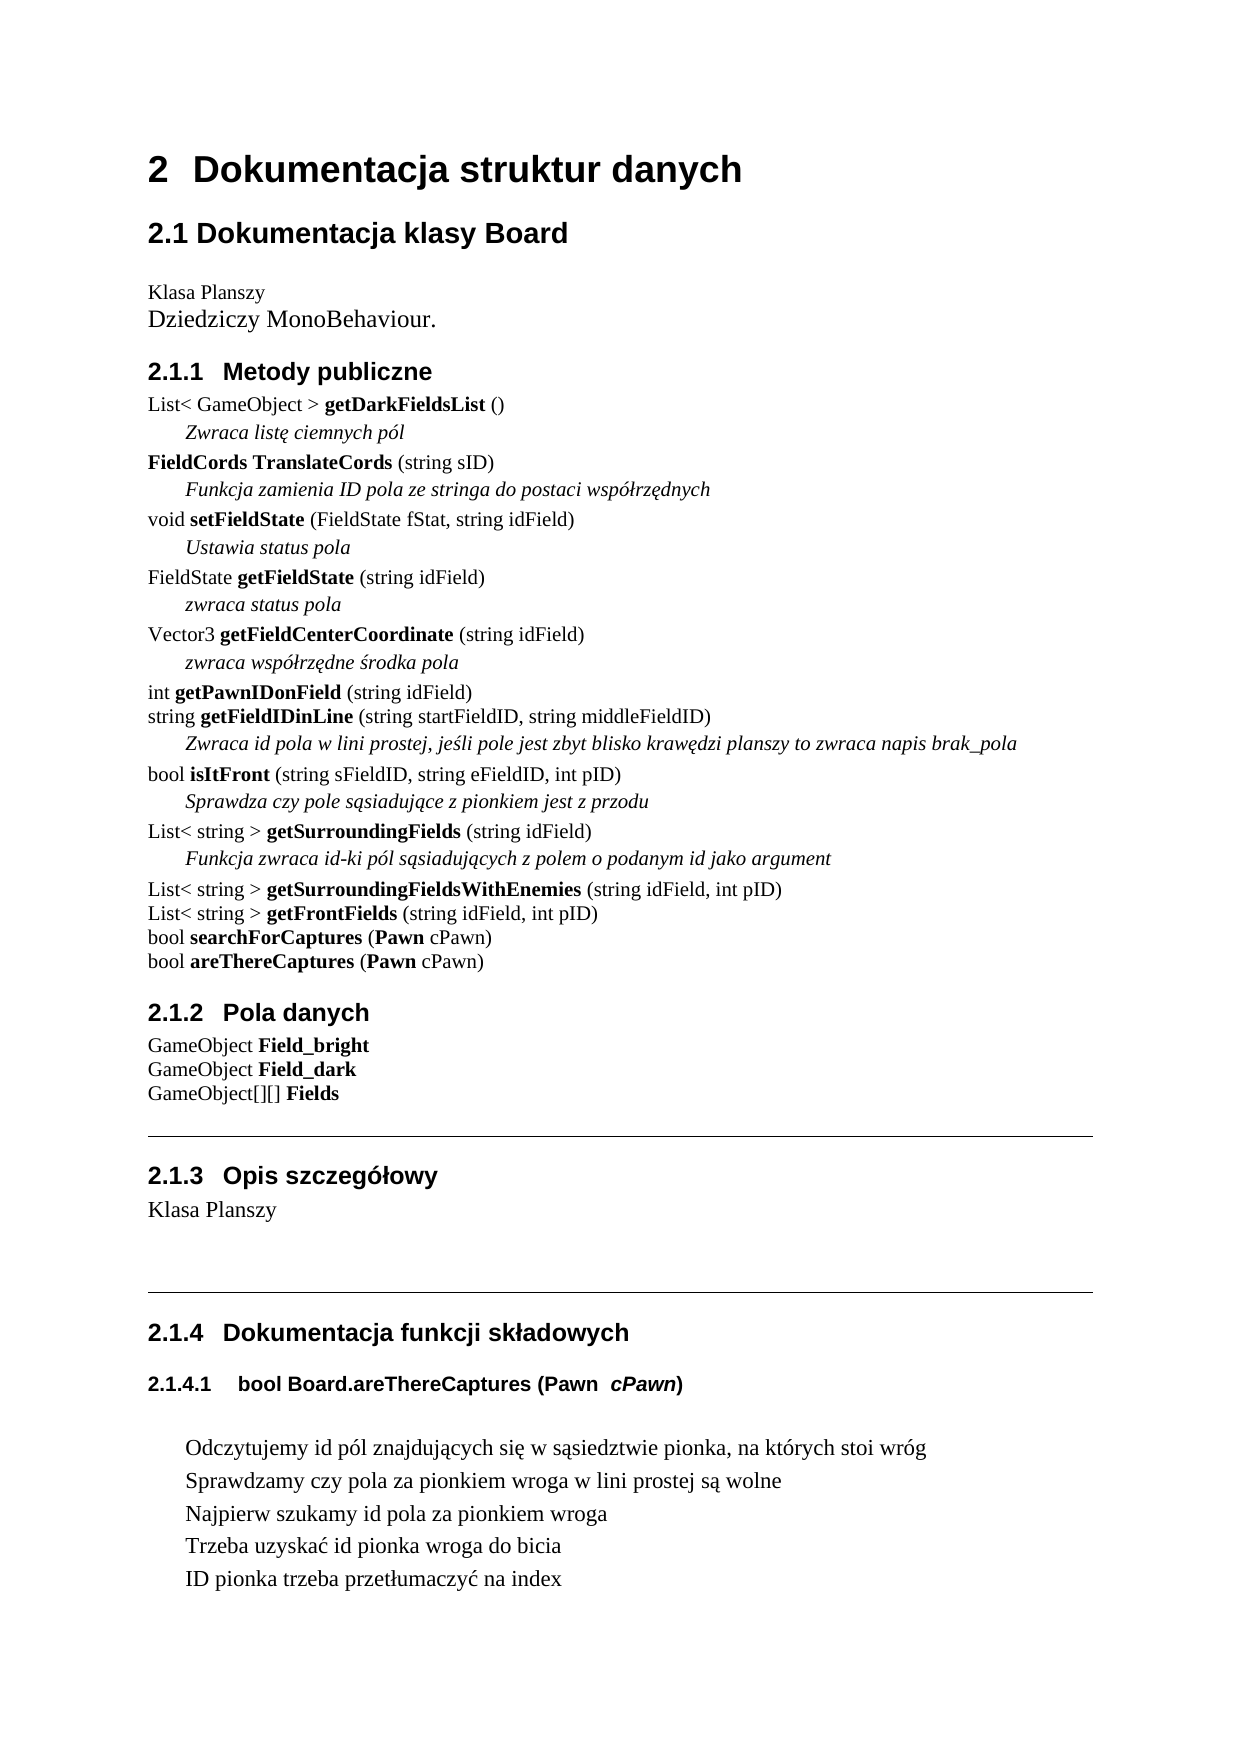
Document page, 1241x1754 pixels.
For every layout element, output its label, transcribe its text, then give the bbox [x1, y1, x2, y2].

subtitle Opis szczegółowy [148, 1161, 1093, 1190]
text Klasa Planszy [148, 279, 1093, 304]
list GameObject Field_bright [148, 1033, 1093, 1057]
text Najpierw szukamy id pola za pionkiem wroga [185, 1499, 1093, 1526]
list FieldState getFieldState (string idField) [148, 565, 1093, 589]
list List< string > getSurroundingFields (string idField) [148, 819, 1093, 843]
subtitle Metody publiczne [148, 357, 1093, 386]
subtitle Dokumentacja struktur danych [148, 148, 1093, 191]
list bool isItFront (string sFieldID, string eFieldID, int pID) [148, 761, 1093, 786]
text Odczytujemy id pól znajdujących się w sąsiedztwie pionka, na których stoi wróg [185, 1434, 1093, 1461]
list Funkcja zwraca id-ki pól sąsiadujących z polem o podanym id jako argument [185, 846, 1093, 870]
list Funkcja zamienia ID pola ze stringa do postaci współrzędnych [185, 477, 1093, 501]
list zwraca współrzędne środka pola [185, 649, 1093, 674]
list int getPawnIDonField (string idField) [148, 680, 1093, 704]
list bool areThereCaptures (Pawn cPawn) [148, 949, 1093, 973]
list GameObject Field_dark [148, 1057, 1093, 1081]
list bool searchForCaptures (Pawn cPawn) [148, 924, 1093, 949]
list zwraca status pola [185, 592, 1093, 616]
list GameObject[][] Fields [148, 1081, 1093, 1105]
subtitle bool Board.areThereCaptures (Pawn cPawn) [148, 1372, 1093, 1396]
list Zwraca id pola w lini prostej, jeśli pole jest zbyt blisko krawędzi planszy to zwraca napis brak_pola [185, 731, 1093, 755]
list Vector3 getFieldCenterCoordinate (string idField) [148, 622, 1093, 646]
text Sprawdzamy czy pola za pionkiem wroga w lini prostej są wolne [185, 1467, 1093, 1493]
text Dziedziczy MonoBehaviour. [148, 304, 1093, 332]
list FieldCords TranslateCords (string sID) [148, 450, 1093, 474]
subtitle Dokumentacja funkcji składowych [148, 1318, 1093, 1347]
subtitle 2.1 Dokumentacja klasy Board [148, 216, 1093, 249]
text ID pionka trzeba przetłumaczyć na index [185, 1565, 1093, 1591]
list Sprawdza czy pole sąsiadujące z pionkiem jest z przodu [185, 789, 1093, 813]
list List< string > getSurroundingFieldsWithEnemies (string idField, int pID) [148, 876, 1093, 901]
list List< string > getFrontFields (string idField, int pID) [148, 901, 1093, 924]
list Ustawia status pola [185, 534, 1093, 559]
subtitle Pola danych [148, 998, 1093, 1026]
list void setFieldState (FieldState fStat, string idField) [148, 507, 1093, 531]
list Zwraca listę ciemnych pól [185, 419, 1093, 444]
text Klasa Planszy [148, 1196, 1093, 1223]
list List< GameObject > getDarkFieldsList () [148, 392, 1093, 416]
list string getFieldIDinLine (string startFieldID, string middleFieldID) [148, 704, 1093, 728]
text Trzeba uzyskać id pionka wroga do bicia [185, 1532, 1093, 1558]
